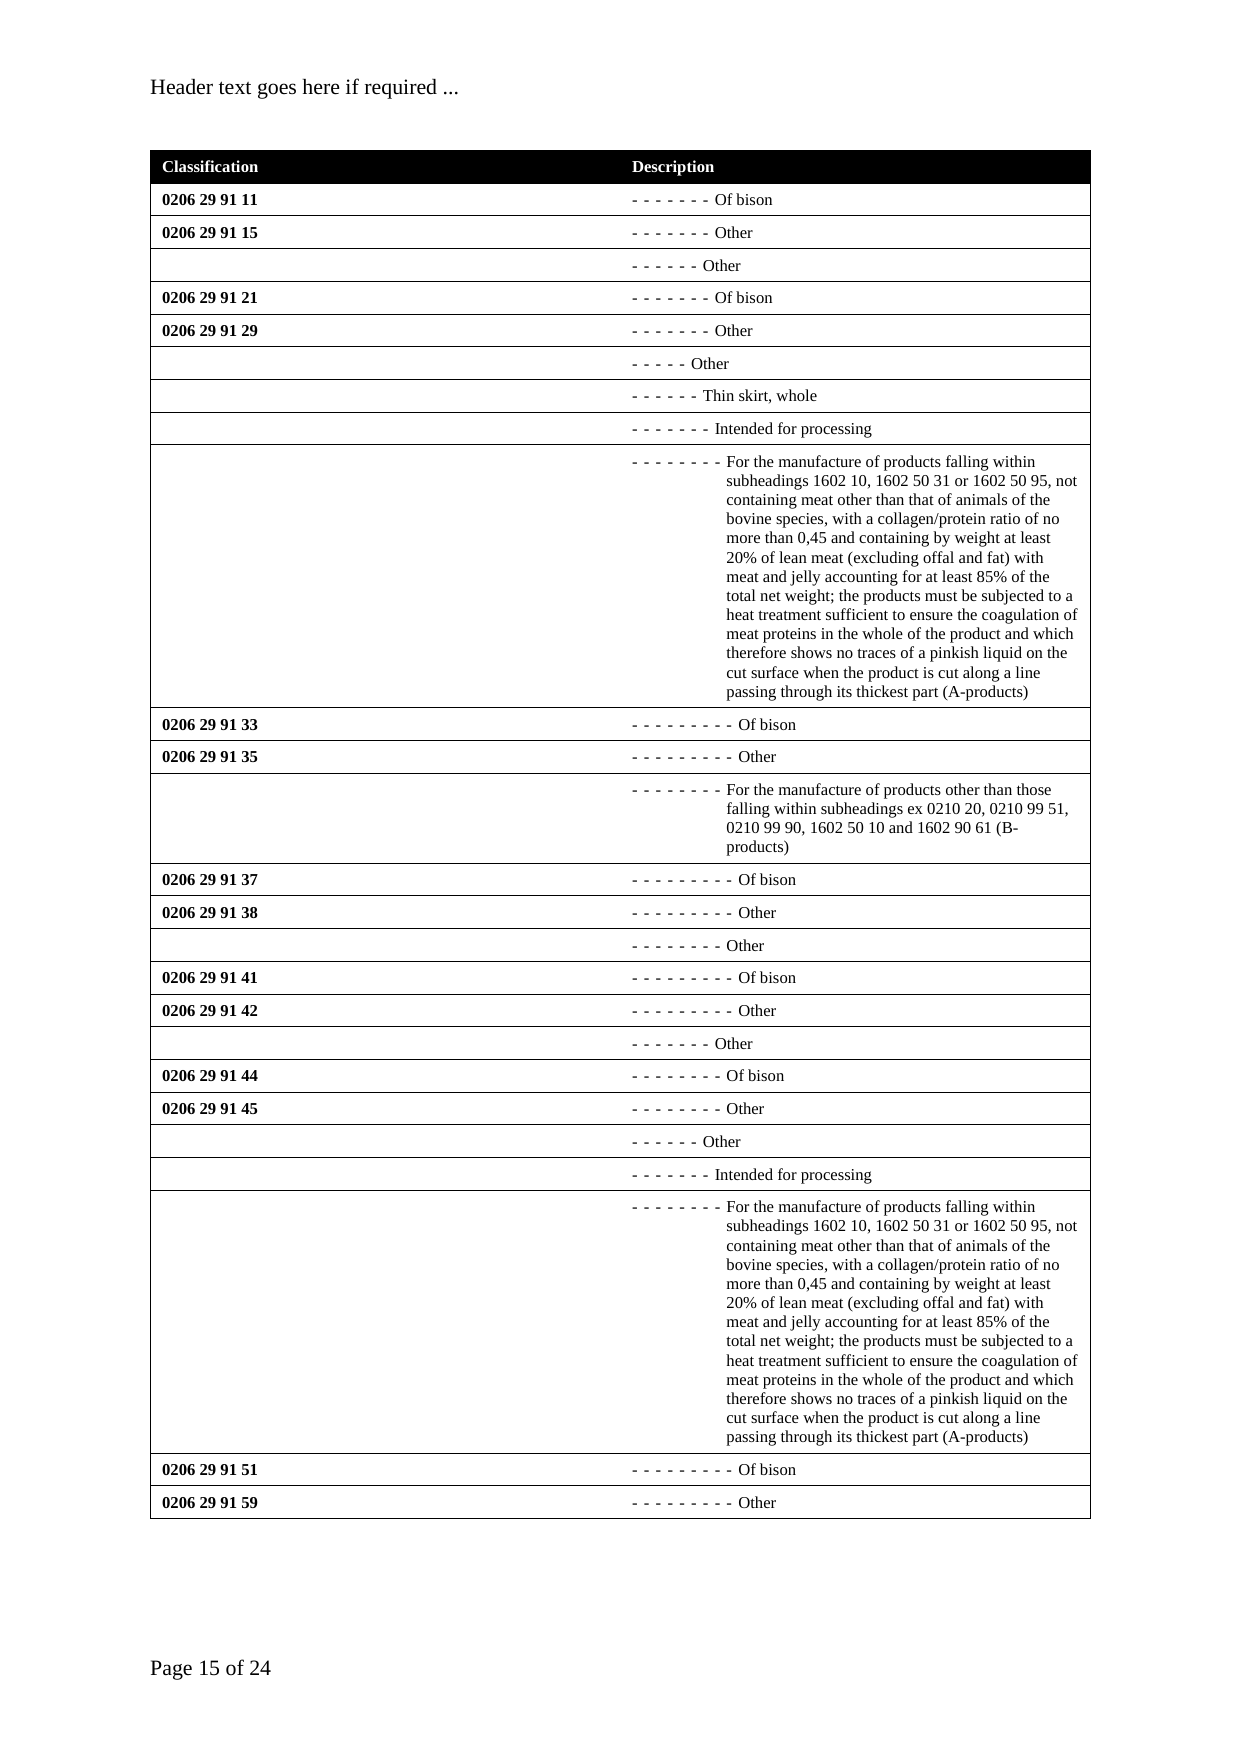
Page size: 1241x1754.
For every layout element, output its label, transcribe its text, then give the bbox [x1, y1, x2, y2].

table_cell [151, 249, 621, 281]
table_cell - - - - - - - Intended for processing [621, 413, 1090, 444]
table_cell [151, 1158, 621, 1190]
table_cell 0206 29 91 41 [151, 962, 621, 993]
table_cell - - - - - - - - Other [621, 929, 1090, 961]
table_cell [151, 380, 621, 412]
table_cell 0206 29 91 11 [151, 184, 621, 215]
table_cell 0206 29 91 15 [151, 216, 621, 248]
table_cell [151, 347, 621, 379]
table_cell - - - - - - - - For the manufacture of products falling within subheadings 1602 10, 1602 50 31 or 1602 50 95, not containing meat other than that of animals of the bovine species, with a collagen/protein ratio of no more than 0,45 and containing by weight at least 20% of lean meat (excluding offal and fat) with meat and jelly accounting for at least 85% of the total net weight; the products must be subjected to a heat treatment sufficient to ensure the coagulation of meat proteins in the whole of the product and which therefore shows no traces of a pinkish liquid on the cut surface when the product is cut along a line passing through its thickest part (A-products) [621, 445, 1090, 707]
table_cell 0206 29 91 59 [151, 1486, 621, 1518]
table_header Classification [151, 151, 621, 183]
table_cell - - - - - Other [621, 347, 1090, 379]
table_cell [151, 774, 621, 863]
table_cell - - - - - - - Other [621, 1027, 1090, 1059]
table_cell - - - - - - - Other [621, 315, 1090, 346]
table_cell - - - - - - - - For the manufacture of products falling within subheadings 1602 10, 1602 50 31 or 1602 50 95, not containing meat other than that of animals of the bovine species, with a collagen/protein ratio of no more than 0,45 and containing by weight at least 20% of lean meat (excluding offal and fat) with meat and jelly accounting for at least 85% of the total net weight; the products must be subjected to a heat treatment sufficient to ensure the coagulation of meat proteins in the whole of the product and which therefore shows no traces of a pinkish liquid on the cut surface when the product is cut along a line passing through its thickest part (A-products) [621, 1191, 1090, 1452]
table_cell - - - - - - - Other [621, 216, 1090, 248]
table_cell 0206 29 91 21 [151, 282, 621, 313]
table_cell - - - - - - - - - Of bison [621, 962, 1090, 993]
table_cell - - - - - - - - Other [621, 1093, 1090, 1124]
table_cell 0206 29 91 51 [151, 1454, 621, 1485]
table_cell [151, 1027, 621, 1059]
table_cell 0206 29 91 29 [151, 315, 621, 346]
table_cell - - - - - - Thin skirt, whole [621, 380, 1090, 412]
table_cell [151, 1125, 621, 1157]
table_cell - - - - - - - - - Other [621, 1486, 1090, 1518]
table_cell [151, 445, 621, 707]
table_cell 0206 29 91 38 [151, 896, 621, 928]
table_cell - - - - - - - - - Other [621, 896, 1090, 928]
table_cell - - - - - - - - - Of bison [621, 864, 1090, 895]
table_cell - - - - - - Other [621, 249, 1090, 281]
table_cell - - - - - - - Of bison [621, 282, 1090, 313]
table_cell 0206 29 91 35 [151, 741, 621, 772]
table_cell 0206 29 91 42 [151, 995, 621, 1026]
table_cell - - - - - - Other [621, 1125, 1090, 1157]
table_cell [151, 413, 621, 444]
table_cell - - - - - - - Of bison [621, 184, 1090, 215]
table_cell - - - - - - - - Of bison [621, 1060, 1090, 1092]
table_cell [151, 1191, 621, 1452]
table_cell - - - - - - - - - Of bison [621, 708, 1090, 740]
table_cell - - - - - - - - For the manufacture of products other than those falling within subheadings ex 0210 20, 0210 99 51, 0210 99 90, 1602 50 10 and 1602 90 61 (B-products) [621, 774, 1090, 863]
table_cell 0206 29 91 44 [151, 1060, 621, 1092]
table_cell 0206 29 91 45 [151, 1093, 621, 1124]
table_cell [151, 929, 621, 961]
table_cell - - - - - - - - - Of bison [621, 1454, 1090, 1485]
table_cell 0206 29 91 33 [151, 708, 621, 740]
table_cell - - - - - - - Intended for processing [621, 1158, 1090, 1190]
table_cell - - - - - - - - - Other [621, 741, 1090, 772]
table_header Description [621, 151, 1090, 183]
table_cell 0206 29 91 37 [151, 864, 621, 895]
table_cell - - - - - - - - - Other [621, 995, 1090, 1026]
